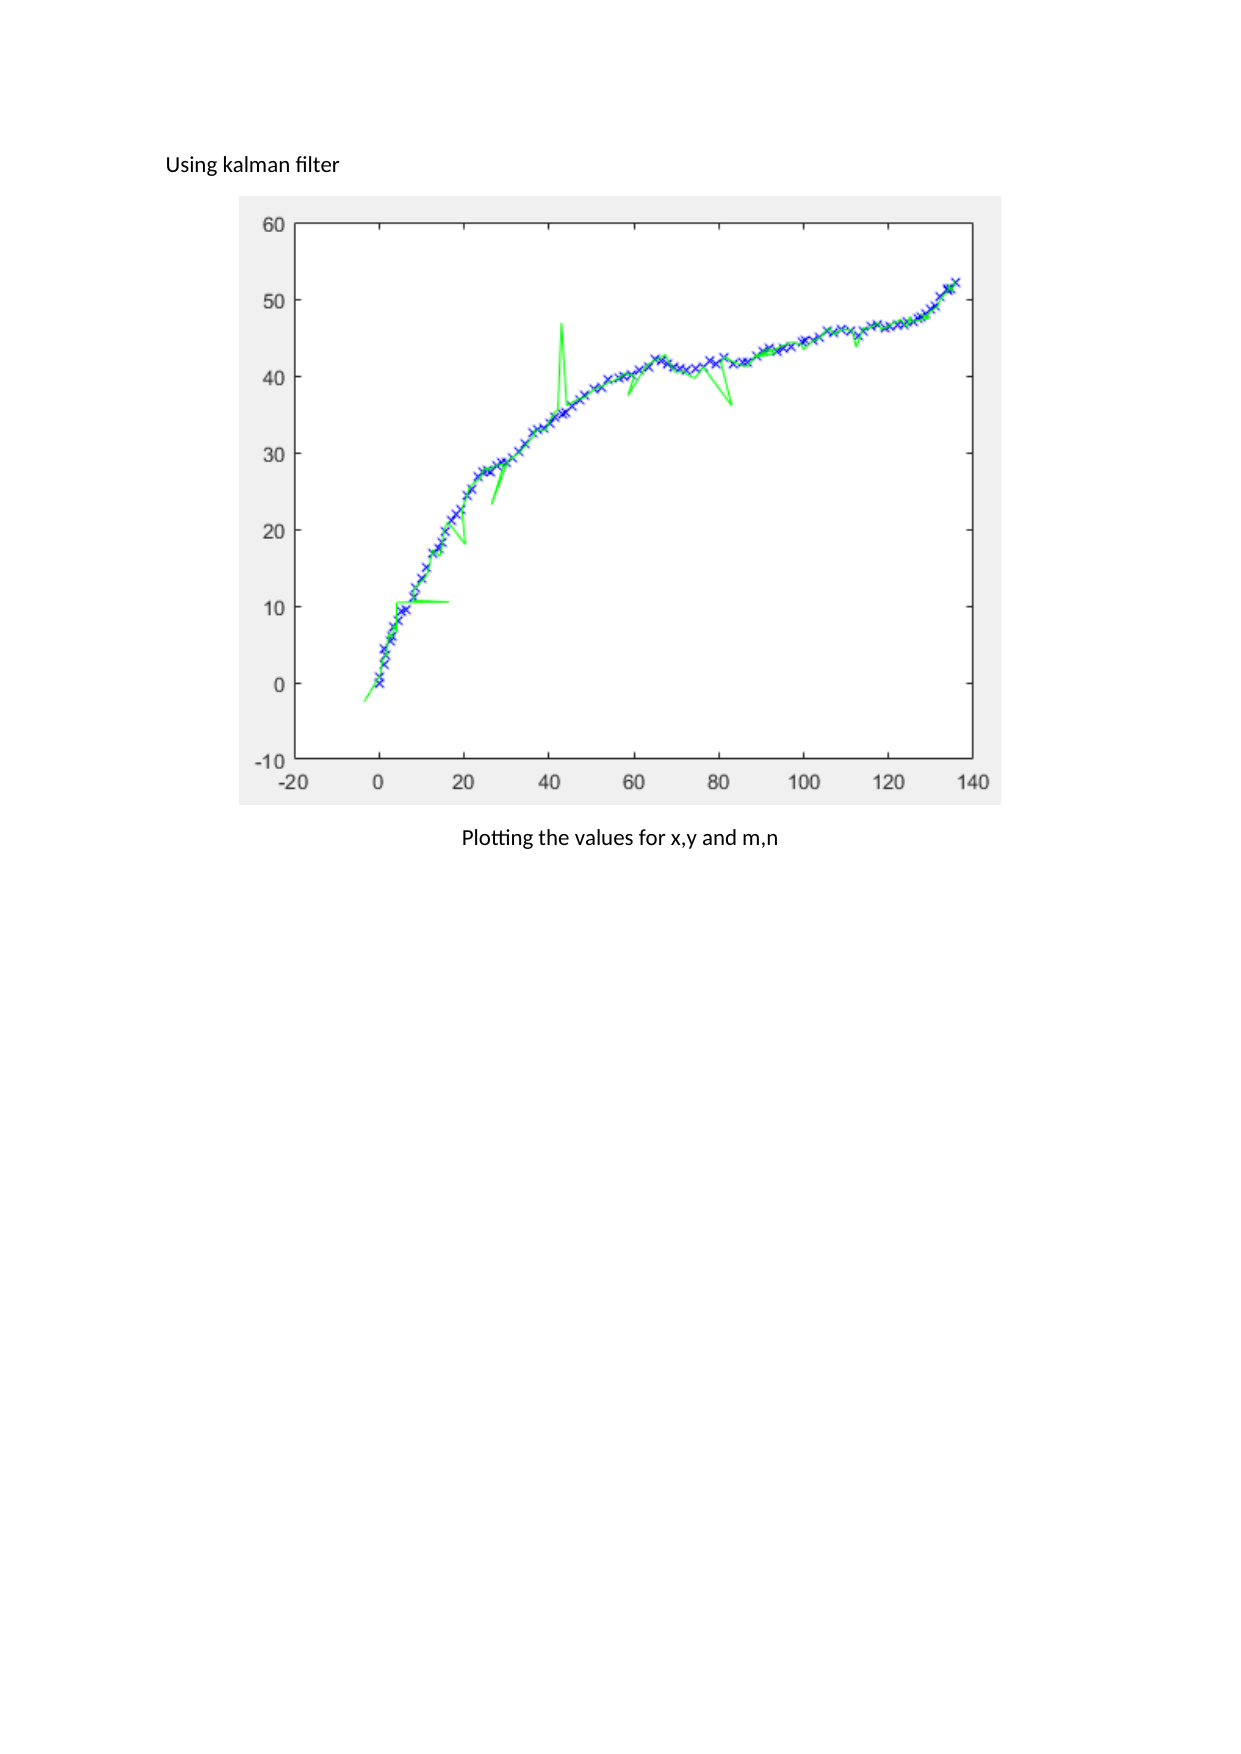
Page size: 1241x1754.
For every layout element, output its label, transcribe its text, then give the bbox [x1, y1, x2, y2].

text Using kalman filter [150, 150, 1090, 178]
picture [238, 196, 1002, 805]
text Plotting the values for x,y and m,n [150, 823, 1090, 852]
